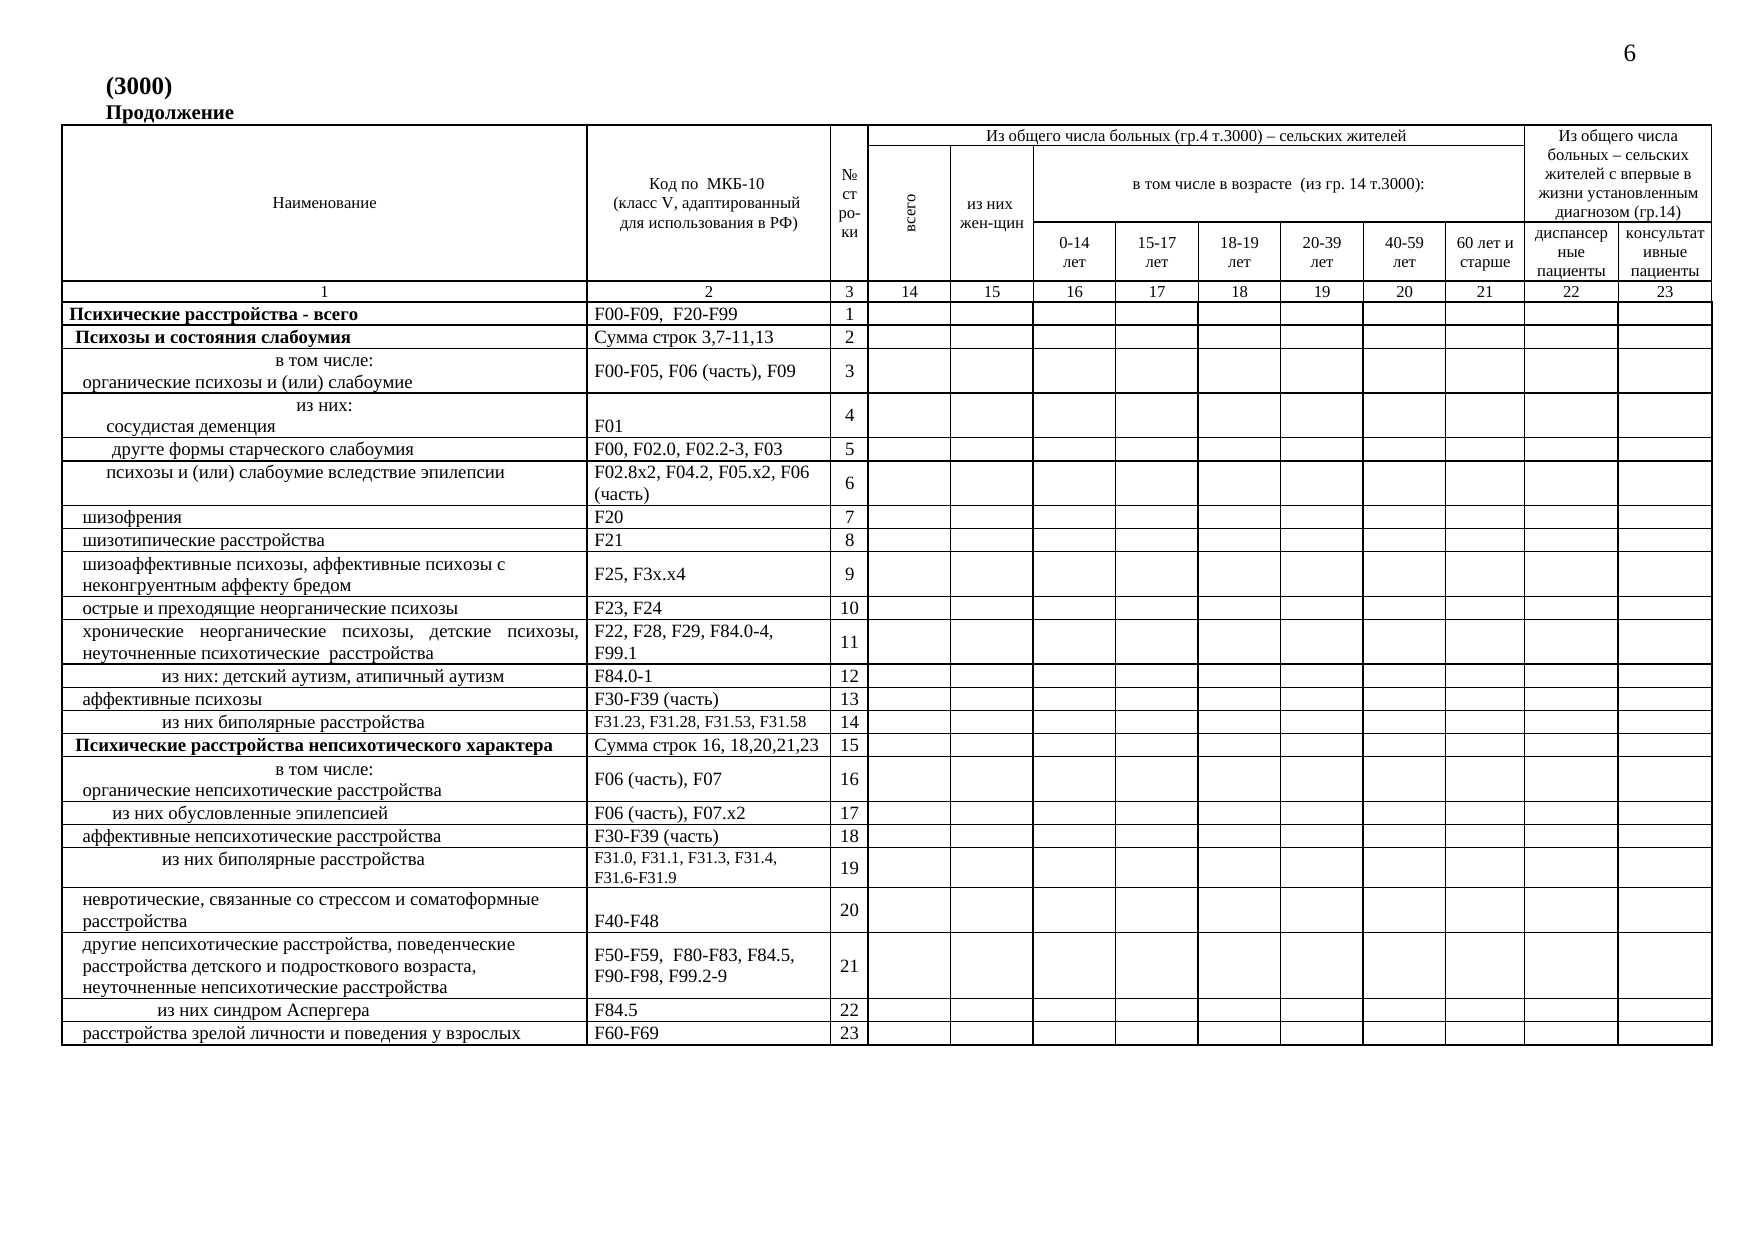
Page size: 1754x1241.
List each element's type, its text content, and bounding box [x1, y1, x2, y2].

table_cell [1281, 802, 1362, 823]
table_cell F00, F02.0, F02.2-3, F03 [588, 438, 830, 460]
table_cell 14 [869, 282, 950, 301]
table_cell [1619, 802, 1711, 823]
table_cell [1199, 506, 1280, 528]
table_cell [1364, 734, 1445, 756]
table_cell F06 (часть), F07 [588, 757, 830, 800]
table_cell [1034, 349, 1115, 392]
table_cell [1619, 848, 1711, 887]
table_cell [1364, 665, 1445, 686]
table_cell [1116, 688, 1197, 709]
table_cell F00-F09, F20-F99 [588, 303, 830, 324]
table_cell 15 [951, 282, 1033, 301]
table_cell [1525, 888, 1617, 931]
table_cell [1199, 597, 1280, 618]
table_cell [1281, 506, 1362, 528]
table_cell [1116, 438, 1197, 460]
table_cell [1116, 1022, 1197, 1044]
table_cell [1281, 734, 1362, 756]
table_cell [1619, 438, 1711, 460]
table_cell [1364, 620, 1445, 663]
table_cell [1034, 802, 1115, 823]
table_cell [1281, 757, 1362, 800]
table_cell [869, 326, 950, 347]
table_cell [1199, 711, 1280, 733]
table_cell F21 [588, 529, 830, 551]
table_cell расстройства зрелой личности и поведения у взрослых [63, 1022, 586, 1044]
table_cell [1364, 597, 1445, 618]
table_cell [1619, 506, 1711, 528]
table_cell [1446, 552, 1524, 595]
table_cell Психозы и состояния слабоумия [63, 326, 586, 347]
table_cell [1446, 999, 1524, 1021]
table_cell [951, 888, 1032, 931]
table_cell [1364, 461, 1445, 504]
table_header Из общего числа больных (гр.4 т.3000) – сельских жителей [869, 126, 1524, 144]
table_cell [1199, 888, 1280, 931]
table_cell всего [869, 146, 950, 280]
table_cell [1116, 620, 1197, 663]
table_cell Сумма строк 3,7-11,13 [588, 326, 830, 347]
table_cell [1364, 711, 1445, 733]
table_cell [869, 506, 950, 528]
table_cell шизоаффективные психозы, аффективные психозы с неконгруентным аффекту бредом [63, 552, 586, 595]
table_cell [1525, 757, 1617, 800]
table_cell [951, 999, 1032, 1021]
table_cell F22, F28, F29, F84.0-4, F99.1 [588, 620, 830, 663]
table_cell [1034, 506, 1115, 528]
table_cell [1199, 757, 1280, 800]
table_cell [951, 711, 1032, 733]
table_cell [1281, 888, 1362, 931]
table_cell [951, 394, 1032, 437]
table_cell [1364, 848, 1445, 887]
table_cell [1199, 734, 1280, 756]
table_cell [869, 394, 950, 437]
table_cell [1199, 303, 1280, 324]
table_cell другие непсихотические расстройства, поведенческие расстройства детского и подросткового возраста, неуточненные непсихотические расстройства [63, 933, 586, 997]
table_cell 16 [831, 757, 867, 800]
table_cell 21 [1446, 282, 1524, 301]
table_cell [1116, 711, 1197, 733]
table_cell [1364, 1022, 1445, 1044]
table_cell [1364, 825, 1445, 847]
table_cell [1446, 688, 1524, 709]
table_cell из них: детский аутизм, атипичный аутизм [63, 665, 586, 686]
table_cell 6 [831, 461, 867, 504]
table_cell [1281, 394, 1362, 437]
table_cell F30-F39 (часть) [588, 825, 830, 847]
table_cell [1364, 688, 1445, 709]
table_cell [1281, 303, 1362, 324]
table_cell [869, 461, 950, 504]
table_cell [1199, 349, 1280, 392]
table_cell 7 [831, 506, 867, 528]
table_cell [1446, 848, 1524, 887]
table_cell 1 [63, 282, 586, 301]
table_cell F60-F69 [588, 1022, 830, 1044]
table_cell [1446, 506, 1524, 528]
table_cell 18-19 лет [1199, 222, 1280, 280]
table_cell [1034, 757, 1115, 800]
table_cell [1199, 802, 1280, 823]
table_cell 4 [831, 394, 867, 437]
table_cell [1199, 552, 1280, 595]
table_cell [1619, 461, 1711, 504]
table_cell F31.23, F31.28, F31.53, F31.58 [588, 711, 830, 733]
table_cell [1446, 349, 1524, 392]
table_cell [1364, 326, 1445, 347]
table_cell [1034, 394, 1115, 437]
table_cell [869, 999, 950, 1021]
table_cell 17 [1116, 282, 1198, 301]
table_cell другте формы старческого слабоумия [63, 438, 586, 460]
table_header Из общего числа больных – сельских жителей с впервые в жизни установленным диагнозом (гр.14) [1525, 126, 1711, 221]
table_cell [869, 688, 950, 709]
table_cell консультативные пациенты [1619, 222, 1711, 280]
table_cell F23, F24 [588, 597, 830, 618]
table_cell 20 [1364, 282, 1445, 301]
table_cell [1116, 933, 1197, 997]
table_cell [1034, 461, 1115, 504]
table_cell [1034, 620, 1115, 663]
text (3000) [106, 71, 1636, 100]
table_cell [869, 665, 950, 686]
table_cell [951, 529, 1032, 551]
table_cell 20-39 лет [1281, 222, 1363, 280]
table_cell [1116, 825, 1197, 847]
table_cell [951, 326, 1032, 347]
table_cell [1446, 620, 1524, 663]
table_cell [1446, 757, 1524, 800]
table_cell [951, 757, 1032, 800]
table_cell [1281, 529, 1362, 551]
table_cell из них жен-щин [951, 146, 1033, 280]
table_cell [1619, 711, 1711, 733]
table_cell [869, 597, 950, 618]
table_cell [1619, 888, 1711, 931]
table_cell [1364, 933, 1445, 997]
table_cell [1034, 438, 1115, 460]
table_header Наименование [63, 126, 586, 280]
table_cell [951, 802, 1032, 823]
table_cell 0-14 лет [1034, 222, 1115, 280]
table_cell 23 [1619, 282, 1711, 301]
table_cell [1446, 825, 1524, 847]
table_cell [1525, 802, 1617, 823]
table_cell в том числе в возрасте (из гр. 14 т.3000): [1034, 146, 1524, 221]
table_cell [869, 711, 950, 733]
table_cell [1364, 999, 1445, 1021]
table_cell 21 [831, 933, 867, 997]
table_cell [869, 529, 950, 551]
table_cell [1281, 711, 1362, 733]
table_cell [1446, 461, 1524, 504]
table_cell [1281, 349, 1362, 392]
table_cell 20 [831, 888, 867, 931]
table_cell 18 [831, 825, 867, 847]
table_cell острые и преходящие неорганические психозы [63, 597, 586, 618]
table_cell [951, 303, 1032, 324]
table_cell [1619, 303, 1711, 324]
table_cell в том числе: органические непсихотические расстройства [63, 757, 586, 800]
table_cell [1116, 734, 1197, 756]
table_cell [951, 506, 1032, 528]
table_cell [1034, 552, 1115, 595]
table_cell [1525, 438, 1617, 460]
table_cell 9 [831, 552, 867, 595]
table_cell [1364, 506, 1445, 528]
table_cell [1525, 848, 1617, 887]
table_cell [1116, 757, 1197, 800]
table_cell [1364, 529, 1445, 551]
table_cell [951, 349, 1032, 392]
table_header № стро-ки [831, 126, 867, 280]
table_cell F30-F39 (часть) [588, 688, 830, 709]
table_cell [1446, 802, 1524, 823]
table_cell [1525, 1022, 1617, 1044]
table_cell [1116, 802, 1197, 823]
table_cell [869, 620, 950, 663]
table_cell [1446, 933, 1524, 997]
table_cell [1034, 711, 1115, 733]
table_cell 15-17 лет [1116, 222, 1198, 280]
table_cell 16 [1034, 282, 1115, 301]
table_cell [1619, 349, 1711, 392]
table_cell психозы и (или) слабоумие вследствие эпилепсии [63, 461, 586, 504]
table_cell [1116, 529, 1197, 551]
table_cell аффективные психозы [63, 688, 586, 709]
table_cell диспансерные пациенты [1525, 222, 1618, 280]
table_cell [1116, 394, 1197, 437]
table_cell [1619, 665, 1711, 686]
table_cell [1446, 597, 1524, 618]
table_cell [1525, 529, 1617, 551]
table_cell 5 [831, 438, 867, 460]
table_cell 15 [831, 734, 867, 756]
table_cell [1619, 552, 1711, 595]
table_cell из них биполярные расстройства [63, 711, 586, 733]
table_cell [1034, 825, 1115, 847]
table_cell [1281, 326, 1362, 347]
table_cell [1281, 438, 1362, 460]
table_cell [1364, 438, 1445, 460]
table_cell [1619, 933, 1711, 997]
table_cell [1116, 597, 1197, 618]
table_cell Психические расстройства непсихотического характера [63, 734, 586, 756]
table_cell [1034, 597, 1115, 618]
table_cell [869, 825, 950, 847]
table_cell [869, 349, 950, 392]
table_cell [1199, 688, 1280, 709]
table_cell [1619, 529, 1711, 551]
table_cell [1034, 734, 1115, 756]
table_cell 3 [831, 282, 867, 301]
table_cell [869, 1022, 950, 1044]
table_cell 40-59 лет [1364, 222, 1445, 280]
table_cell [1034, 999, 1115, 1021]
table_cell 2 [831, 326, 867, 347]
table_cell [1034, 688, 1115, 709]
table_cell Психические расстройства - всего [63, 303, 586, 324]
table_cell [1199, 933, 1280, 997]
table_cell [1281, 1022, 1362, 1044]
table_cell F00-F05, F06 (часть), F09 [588, 349, 830, 392]
table_cell из них обусловленные эпилепсией [63, 802, 586, 823]
table_cell [1199, 825, 1280, 847]
table_cell [1619, 757, 1711, 800]
table_cell [1281, 665, 1362, 686]
table_cell [1034, 529, 1115, 551]
table_cell 17 [831, 802, 867, 823]
table_cell 18 [1199, 282, 1280, 301]
table_cell [951, 461, 1032, 504]
table_cell [1364, 888, 1445, 931]
table_cell F25, F3х.х4 [588, 552, 830, 595]
table_cell [869, 848, 950, 887]
table_cell [951, 734, 1032, 756]
table_cell [869, 757, 950, 800]
table_cell [1619, 734, 1711, 756]
table_cell невротические, связанные со стрессом и соматоформные расстройства [63, 888, 586, 931]
table_cell [1281, 461, 1362, 504]
table_cell [1034, 665, 1115, 686]
table_cell [951, 438, 1032, 460]
table_cell [1199, 999, 1280, 1021]
table_cell 22 [831, 999, 867, 1021]
table_cell из них синдром Аспергера [63, 999, 586, 1021]
table_cell [1446, 1022, 1524, 1044]
table_cell [1116, 888, 1197, 931]
table_cell [1364, 802, 1445, 823]
table_cell [951, 848, 1032, 887]
table_cell [1525, 597, 1617, 618]
table_cell [1364, 552, 1445, 595]
table_cell аффективные непсихотические расстройства [63, 825, 586, 847]
table_cell [1619, 394, 1711, 437]
table_cell [1619, 620, 1711, 663]
table_cell из них биполярные расстройства [63, 848, 586, 887]
table_cell [1446, 438, 1524, 460]
table_cell F01 [588, 394, 830, 437]
table_cell [1116, 326, 1197, 347]
table_cell [1446, 303, 1524, 324]
table_cell [1034, 888, 1115, 931]
table_cell F02.8x2, F04.2, F05.x2, F06 (часть) [588, 461, 830, 504]
table_cell [1116, 552, 1197, 595]
table_cell F50-F59, F80-F83, F84.5, F90-F98, F99.2-9 [588, 933, 830, 997]
table_cell [1199, 326, 1280, 347]
table_cell 13 [831, 688, 867, 709]
table_cell [1116, 461, 1197, 504]
table_cell [1525, 734, 1617, 756]
table_cell 2 [588, 282, 830, 301]
table_cell [1281, 933, 1362, 997]
table_cell [1446, 711, 1524, 733]
table_cell [1116, 349, 1197, 392]
table_cell [1034, 1022, 1115, 1044]
table_cell в том числе: органические психозы и (или) слабоумие [63, 349, 586, 392]
table_cell [1525, 688, 1617, 709]
table_cell [869, 438, 950, 460]
table_cell [1116, 999, 1197, 1021]
table_cell [1525, 394, 1617, 437]
table_header Код по МКБ-10 (класс V, адаптированный для использования в РФ) [588, 126, 830, 280]
table_cell F31.0, F31.1, F31.3, F31.4, F31.6-F31.9 [588, 848, 830, 887]
table_cell [1446, 734, 1524, 756]
table_cell [1525, 999, 1617, 1021]
table_cell [1446, 665, 1524, 686]
table_cell Сумма строк 16, 18,20,21,23 [588, 734, 830, 756]
table_cell [1525, 303, 1617, 324]
table_cell F20 [588, 506, 830, 528]
table_cell [1281, 825, 1362, 847]
table_cell [1199, 438, 1280, 460]
table_cell [1281, 688, 1362, 709]
table_cell F84.0-1 [588, 665, 830, 686]
table_cell [1619, 688, 1711, 709]
table_cell 60 лет и старше [1446, 222, 1524, 280]
table_cell [1525, 620, 1617, 663]
table_cell [951, 825, 1032, 847]
table_cell [1199, 620, 1280, 663]
table_cell [1364, 349, 1445, 392]
table_cell [951, 1022, 1032, 1044]
table_cell [1525, 461, 1617, 504]
table_cell [1034, 326, 1115, 347]
table_cell [1619, 825, 1711, 847]
table_cell 19 [831, 848, 867, 887]
table_cell [1446, 394, 1524, 437]
table_cell 10 [831, 597, 867, 618]
table_cell [869, 888, 950, 931]
table_cell F84.5 [588, 999, 830, 1021]
table_cell [1364, 303, 1445, 324]
table_cell [1619, 999, 1711, 1021]
table_cell 12 [831, 665, 867, 686]
table_cell [951, 620, 1032, 663]
table_cell [1619, 597, 1711, 618]
table_cell [1525, 552, 1617, 595]
table_cell [869, 802, 950, 823]
table_cell 23 [831, 1022, 867, 1044]
table_cell [1116, 665, 1197, 686]
table_cell [1619, 326, 1711, 347]
table_cell из них: сосудистая деменция [63, 394, 586, 437]
table_cell [1525, 349, 1617, 392]
table_cell [951, 688, 1032, 709]
table_cell [1116, 506, 1197, 528]
table_cell 3 [831, 349, 867, 392]
table_cell [1525, 326, 1617, 347]
table_cell [1281, 597, 1362, 618]
table_cell 1 [831, 303, 867, 324]
table_cell [1525, 933, 1617, 997]
table_cell [1199, 665, 1280, 686]
table_cell [951, 665, 1032, 686]
table_cell 19 [1281, 282, 1363, 301]
text Продолжение [106, 100, 1636, 124]
table_cell 22 [1525, 282, 1618, 301]
table_cell [1281, 848, 1362, 887]
table_cell [1446, 529, 1524, 551]
table_cell [1525, 506, 1617, 528]
table_cell [869, 303, 950, 324]
table_cell [869, 734, 950, 756]
table_cell [1034, 303, 1115, 324]
table_cell [1199, 529, 1280, 551]
table_cell шизотипические расстройства [63, 529, 586, 551]
table_cell [1199, 1022, 1280, 1044]
table_cell 14 [831, 711, 867, 733]
table_cell [951, 933, 1032, 997]
table_cell [1034, 933, 1115, 997]
table_cell [1199, 848, 1280, 887]
table_cell [1281, 999, 1362, 1021]
table_cell [869, 552, 950, 595]
table_cell [1619, 1022, 1711, 1044]
table_cell 8 [831, 529, 867, 551]
table_cell [951, 597, 1032, 618]
table_cell [1525, 665, 1617, 686]
table_cell шизофрения [63, 506, 586, 528]
table_cell [1446, 888, 1524, 931]
table_cell [1446, 326, 1524, 347]
table_cell F40-F48 [588, 888, 830, 931]
table_cell F06 (часть), F07.x2 [588, 802, 830, 823]
table_cell [869, 933, 950, 997]
table_cell [1034, 848, 1115, 887]
table_cell [951, 552, 1032, 595]
table_cell хронические неорганические психозы, детские психозы, неуточненные психотические расстройства [63, 620, 586, 663]
table_cell [1199, 461, 1280, 504]
table_cell [1199, 394, 1280, 437]
table_cell [1525, 711, 1617, 733]
table_cell [1364, 757, 1445, 800]
table_cell [1525, 825, 1617, 847]
table_cell [1364, 394, 1445, 437]
table_cell [1116, 303, 1197, 324]
table_cell [1281, 552, 1362, 595]
table_cell [1281, 620, 1362, 663]
table_cell [1116, 848, 1197, 887]
table_cell 11 [831, 620, 867, 663]
